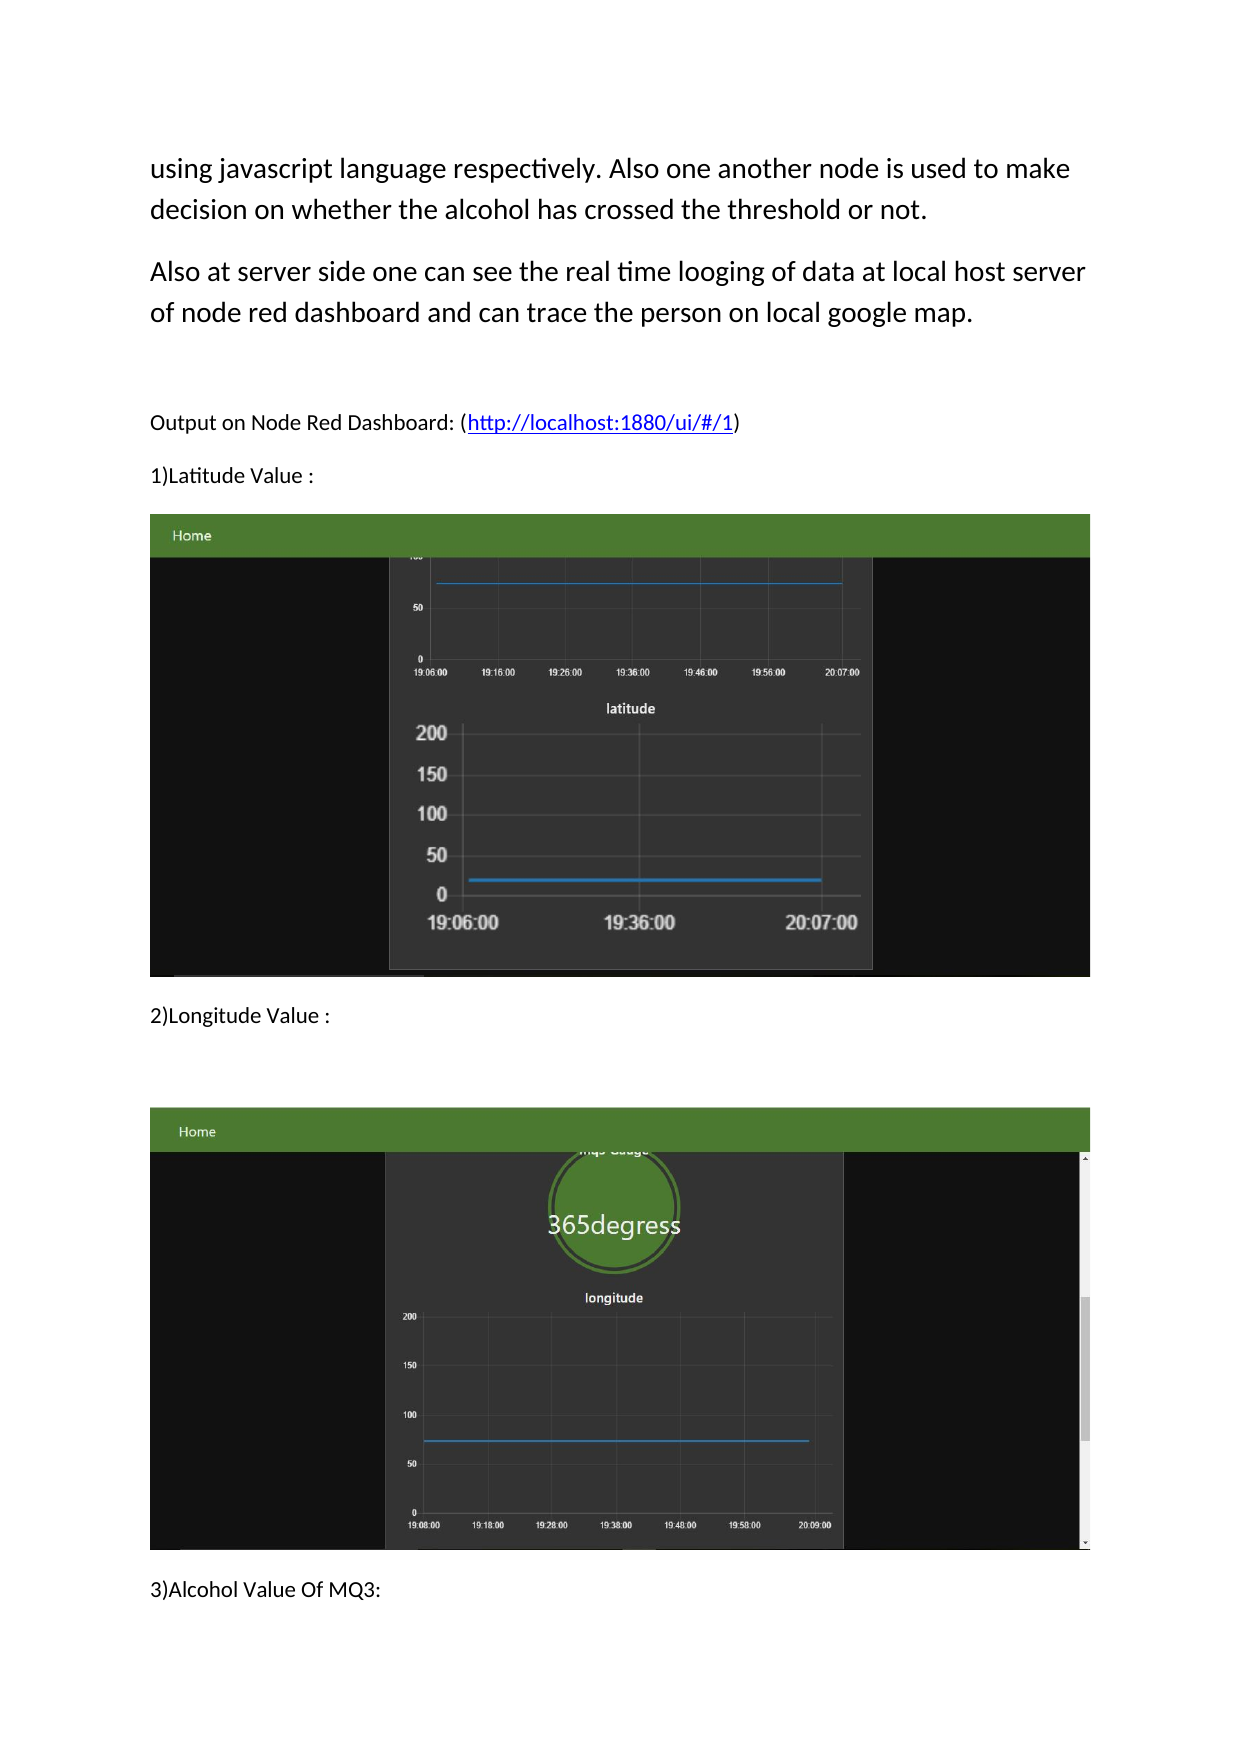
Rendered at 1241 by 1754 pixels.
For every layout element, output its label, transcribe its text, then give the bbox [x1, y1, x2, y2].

text Output on Node Red Dashboard: (http://localhost:1880/ui/#/1) [150, 408, 1090, 436]
text 2)Longitude Value : [150, 1002, 1090, 1029]
picture [150, 514, 1091, 977]
text 3)Alcohol Value Of MQ3: [150, 1575, 1090, 1603]
text 1)Latitude Value : [150, 461, 1090, 489]
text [150, 150, 1090, 227]
text Also at server side one can see the real time looging of data at local host server of node red dashboard and can trace the person on local google map. [150, 253, 1090, 329]
picture [150, 1107, 1091, 1550]
